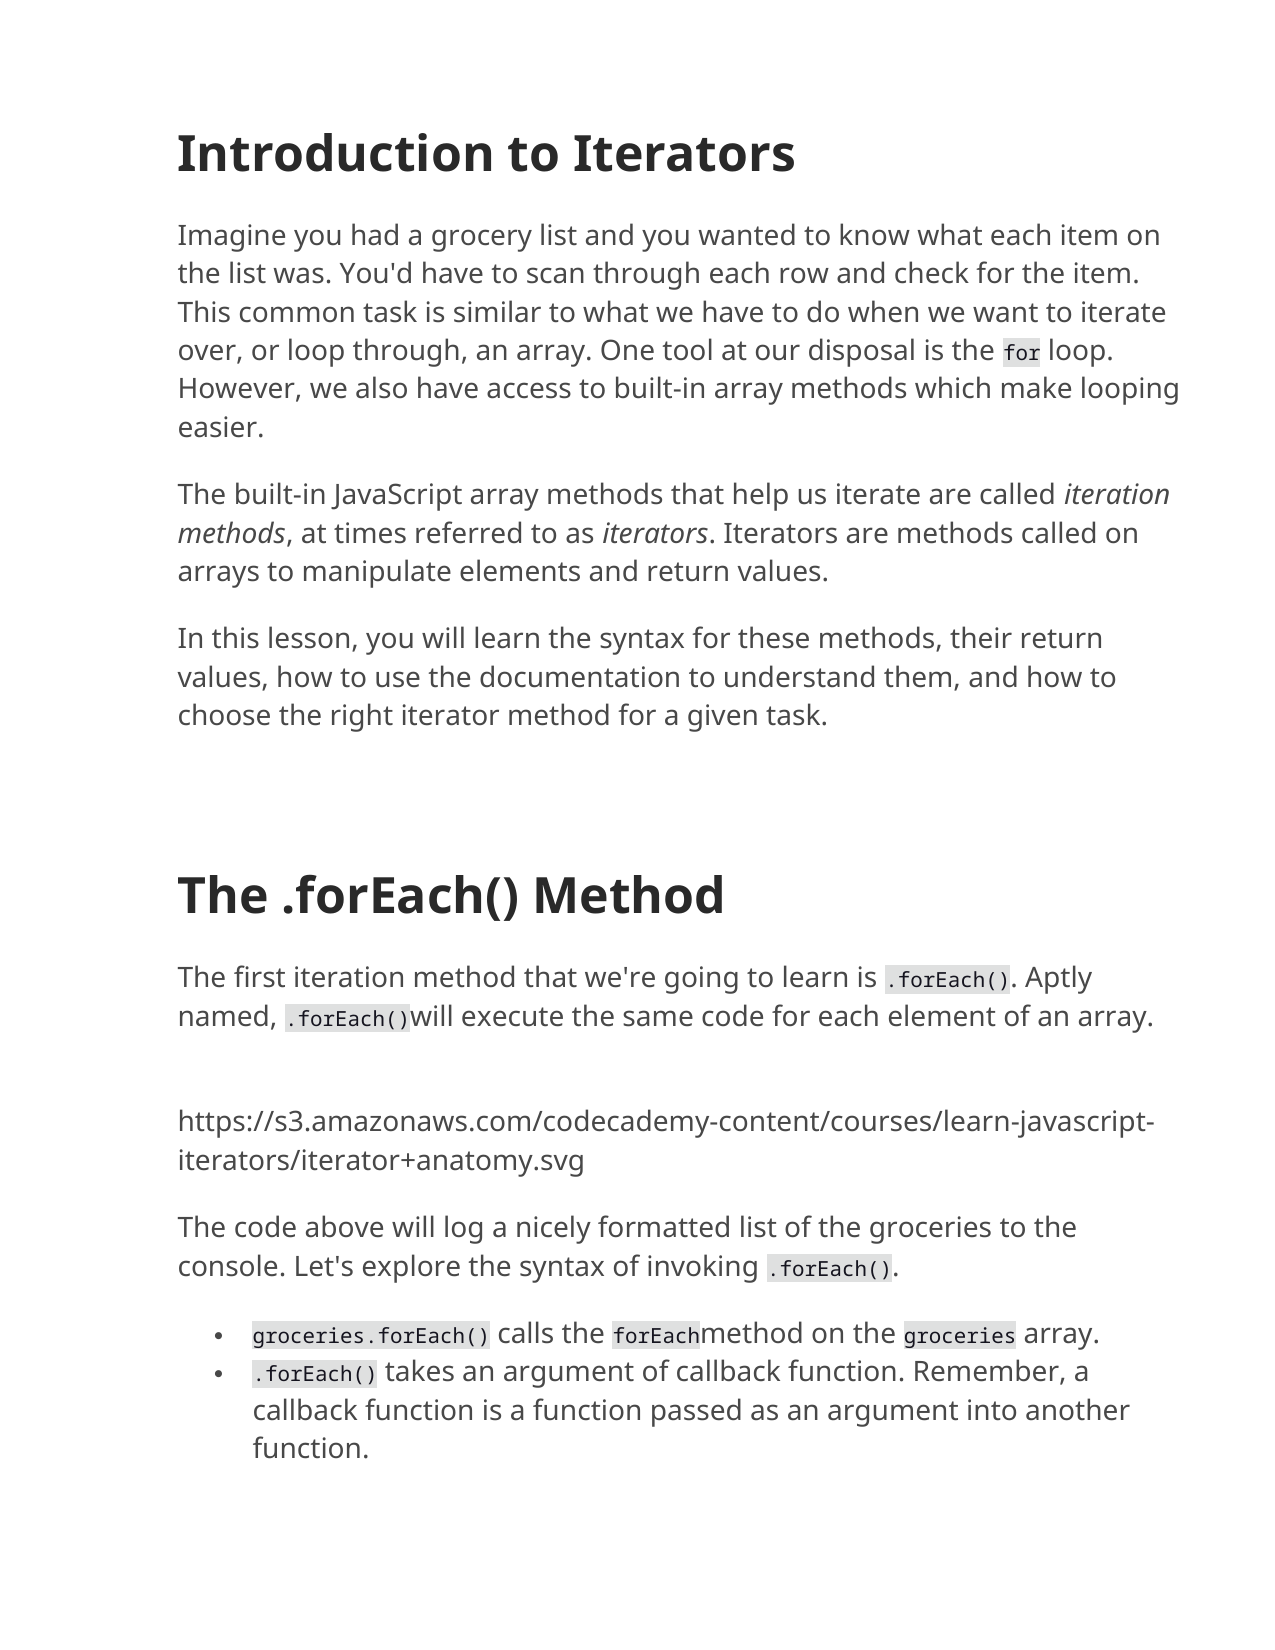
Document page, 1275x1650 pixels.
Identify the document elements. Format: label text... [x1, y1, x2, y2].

text The .forEach() Method [177, 860, 1186, 928]
text The first iteration method that we're going to learn is .forEach(). Aptly named, .forEach()will execute the same code for each element of an array. [177, 957, 1186, 1034]
subtitle Introduction to Iterators [177, 118, 1186, 186]
text In this lesson, you will learn the syntax for these methods, their return values, how to use the documentation to understand them, and how to choose the right iterator method for a given task. [177, 619, 1186, 734]
list .forEach() takes an argument of callback function. Remember, a callback function is a function passed as an argument into another function. [215, 1352, 1186, 1467]
text The built-in JavaScript array methods that help us iterate are called iteration methods, at times referred to as iterators. Iterators are methods called on arrays to manipulate elements and return values. [177, 474, 1186, 589]
text The code above will log a nicely formatted list of the groceries to the console. Let's explore the syntax of invoking .forEach(). [177, 1207, 1186, 1284]
text https://s3.amazonaws.com/codecademy-content/courses/learn-javascript-iterators/iterator+anatomy.svg [177, 1063, 1186, 1178]
list groceries.forEach() calls the forEachmethod on the groceries array. [215, 1313, 1186, 1352]
text Imagine you had a grocery list and you wanted to know what each item on the list was. You'd have to scan through each row and check for the item. This common task is similar to what we have to do when we want to iterate over, or loop through, an array. One tool at our disposal is the for loop. However, we also have access to built-in array methods which make looping easier. [177, 215, 1186, 445]
